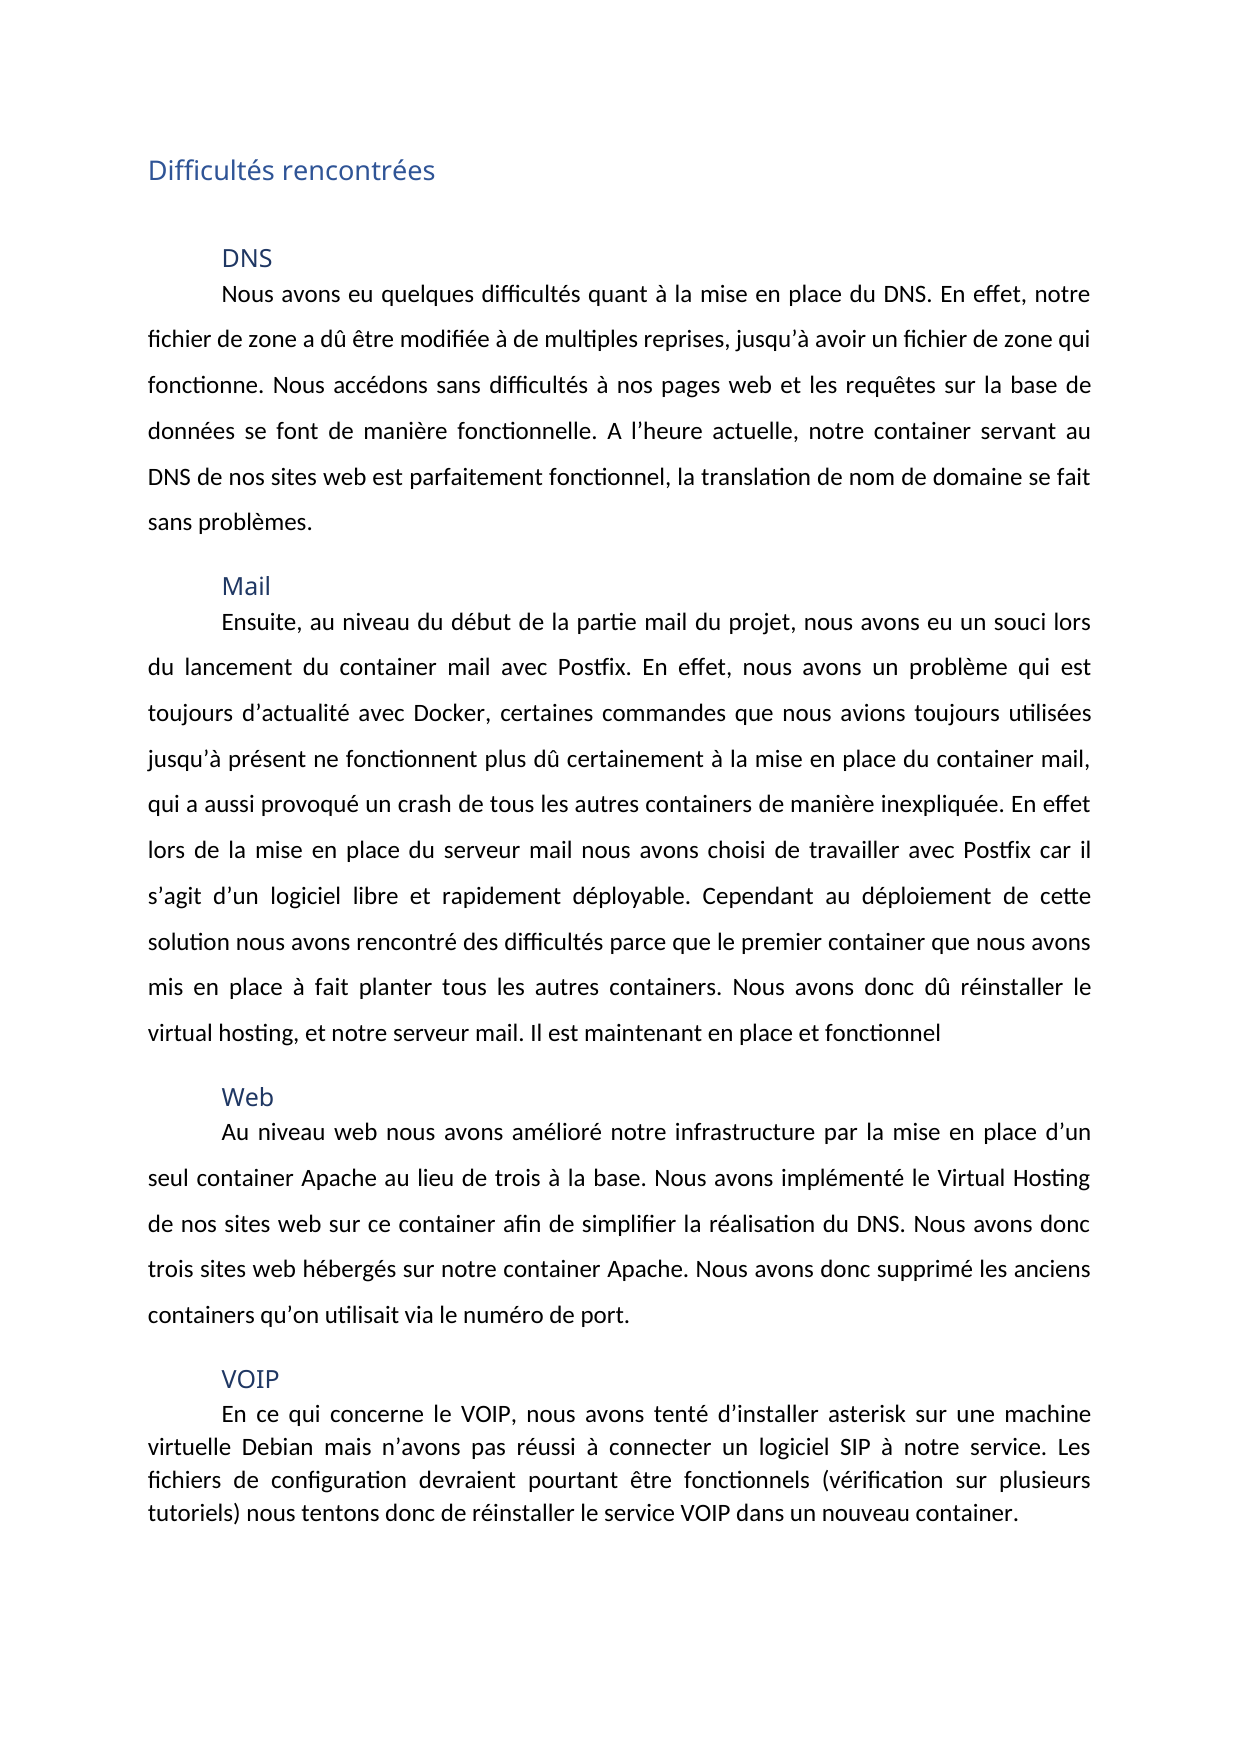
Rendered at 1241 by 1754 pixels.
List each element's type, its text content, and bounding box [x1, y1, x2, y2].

subtitle Mail [148, 569, 1093, 603]
text Ensuite, au niveau du début de la partie mail du projet, nous avons eu un souci lors du lancement du container mail avec Postfix. En effet, nous avons un problème qui est toujours d’actualité avec Docker, certaines commandes que nous avions toujours utilisées jusqu’à présent ne fonctionnent plus dû certainement à la mise en place du container mail, qui a aussi provoqué un crash de tous les autres containers de manière inexpliquée. En effet lors de la mise en place du serveur mail nous avons choisi de travailler avec Postfix car il s’agit d’un logiciel libre et rapidement déployable. Cependant au déploiement de cette solution nous avons rencontré des difficultés parce que le premier container que nous avons mis en place à fait planter tous les autres containers. Nous avons donc dû réinstaller le virtual hosting, et notre serveur mail. Il est maintenant en place et fonctionnel [148, 606, 1093, 1048]
subtitle VOIP [148, 1362, 1093, 1396]
text Au niveau web nous avons amélioré notre infrastructure par la mise en place d’un seul container Apache au lieu de trois à la base. Nous avons implémenté le Virtual Hosting de nos sites web sur ce container afin de simplifier la réalisation du DNS. Nous avons donc trois sites web hébergés sur notre container Apache. Nous avons donc supprimé les anciens containers qu’on utilisait via le numéro de port. [148, 1116, 1093, 1330]
text Nous avons eu quelques difficultés quant à la mise en place du DNS. En effet, notre fichier de zone a dû être modifiée à de multiples reprises, jusqu’à avoir un fichier de zone qui fonctionne. Nous accédons sans difficultés à nos pages web et les requêtes sur la base de données se font de manière fonctionnelle. A l’heure actuelle, notre container servant au DNS de nos sites web est parfaitement fonctionnel, la translation de nom de domaine se fait sans problèmes. [148, 278, 1093, 537]
subtitle Difficultés rencontrées [148, 152, 1093, 189]
subtitle DNS [148, 241, 1093, 275]
text En ce qui concerne le VOIP, nous avons tenté d’installer asterisk sur une machine virtuelle Debian mais n’avons pas réussi à connecter un logiciel SIP à notre service. Les fichiers de configuration devraient pourtant être fonctionnels (vérification sur plusieurs tutoriels) nous tentons donc de réinstaller le service VOIP dans un nouveau container. [148, 1398, 1093, 1528]
subtitle Web [148, 1080, 1093, 1114]
